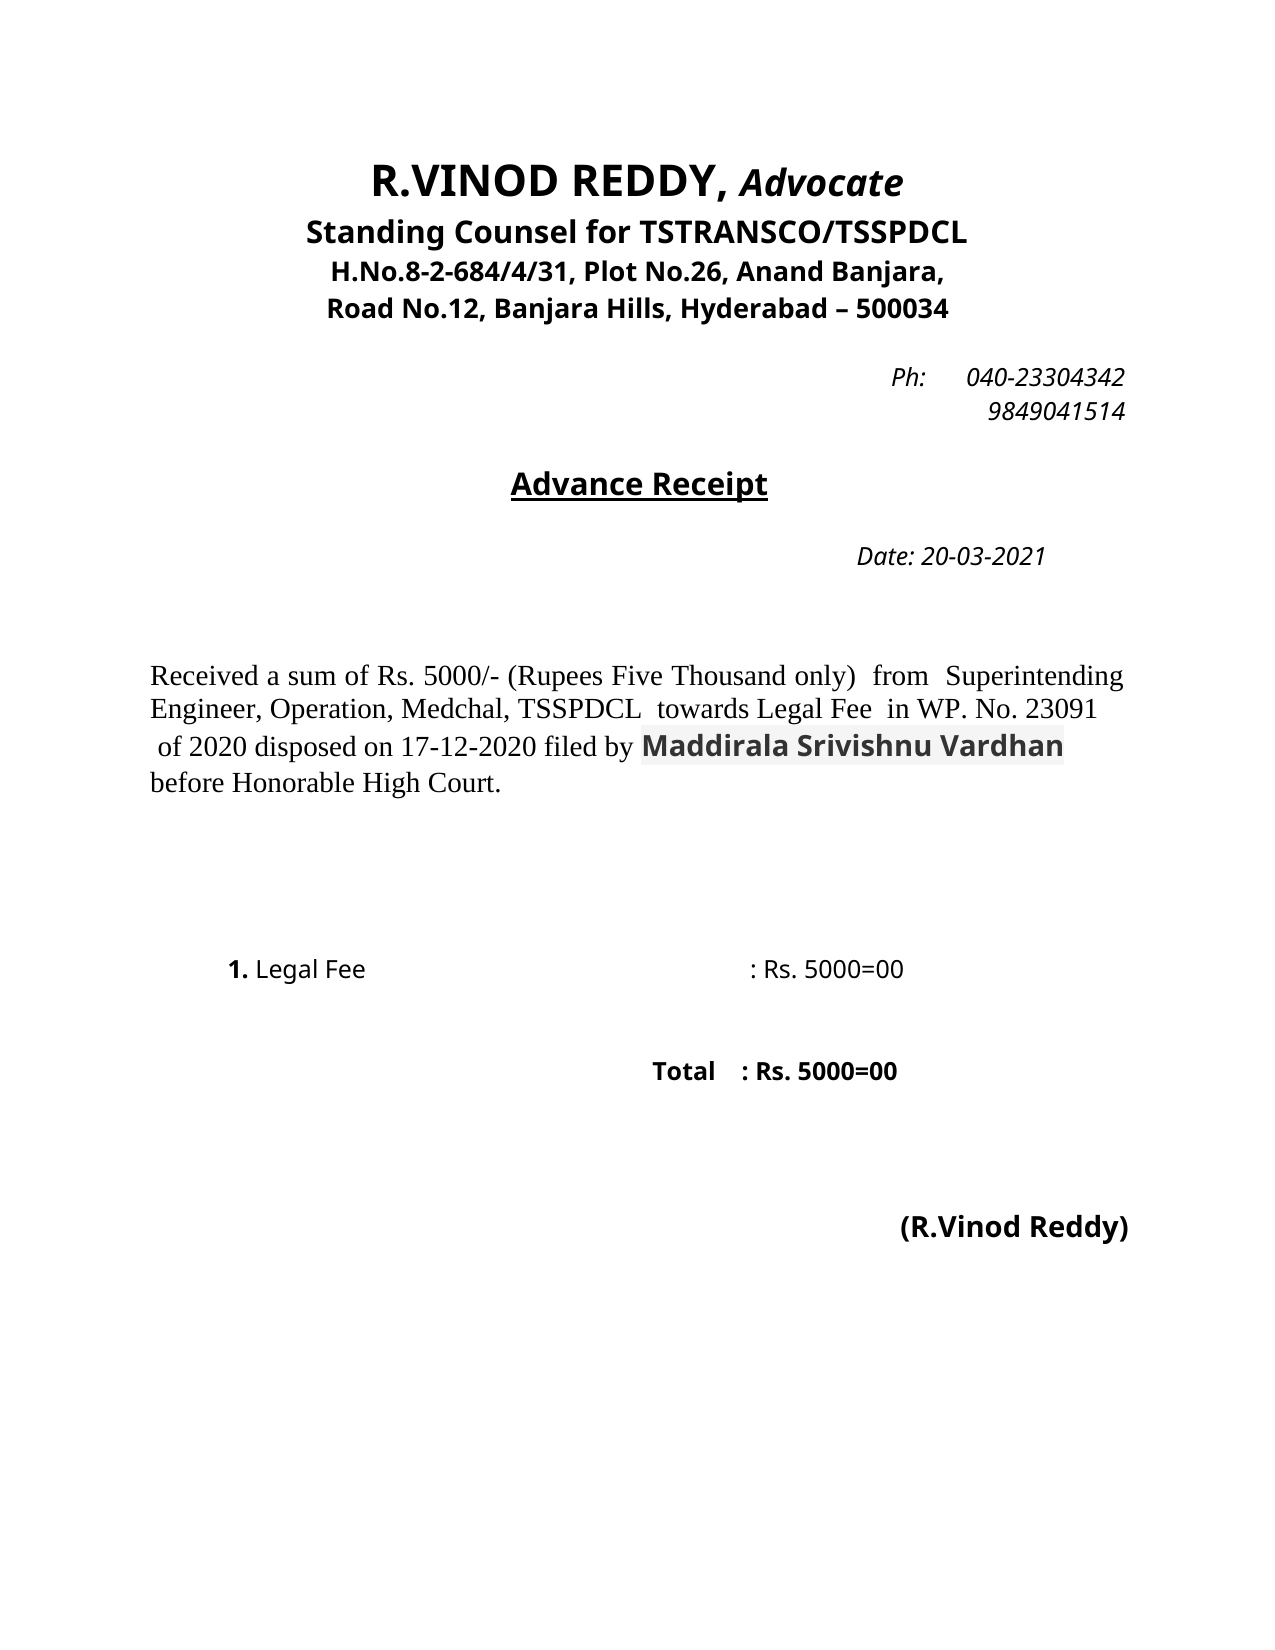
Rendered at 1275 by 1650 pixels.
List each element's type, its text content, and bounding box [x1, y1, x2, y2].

text R.VINOD REDDY, Advocate [227, 150, 1047, 209]
text Road No.12, Banjara Hills, Hyderabad – 500034 [150, 289, 1125, 326]
text 9849041514 [150, 394, 1125, 428]
text of 2020 disposed on 17-12-2020 filed by Maddirala Srivishnu Vardhan before Honorable High Court. [150, 725, 1125, 798]
text Total : Rs. 5000=00 [150, 1053, 1010, 1088]
text Received a sum of Rs. 5000/- (Rupees Five Thousand only) from Superintending Engineer, Operation, Medchal, TSSPDCL towards Legal Fee in WP. No. 23091 [150, 658, 1125, 725]
text Date: 20-03-2021 [227, 539, 1047, 573]
text Ph: 040-23304342 [150, 360, 1125, 394]
text H.No.8-2-684/4/31, Plot No.26, Anand Banjara, [150, 252, 1125, 289]
text Standing Counsel for TSTRANSCO/TSSPDCL [227, 209, 1047, 252]
text (R.Vinod Reddy) [677, 1207, 1128, 1246]
list Legal Fee : Rs. 5000=00 [227, 951, 1010, 986]
text Advance Receipt [150, 462, 1128, 505]
